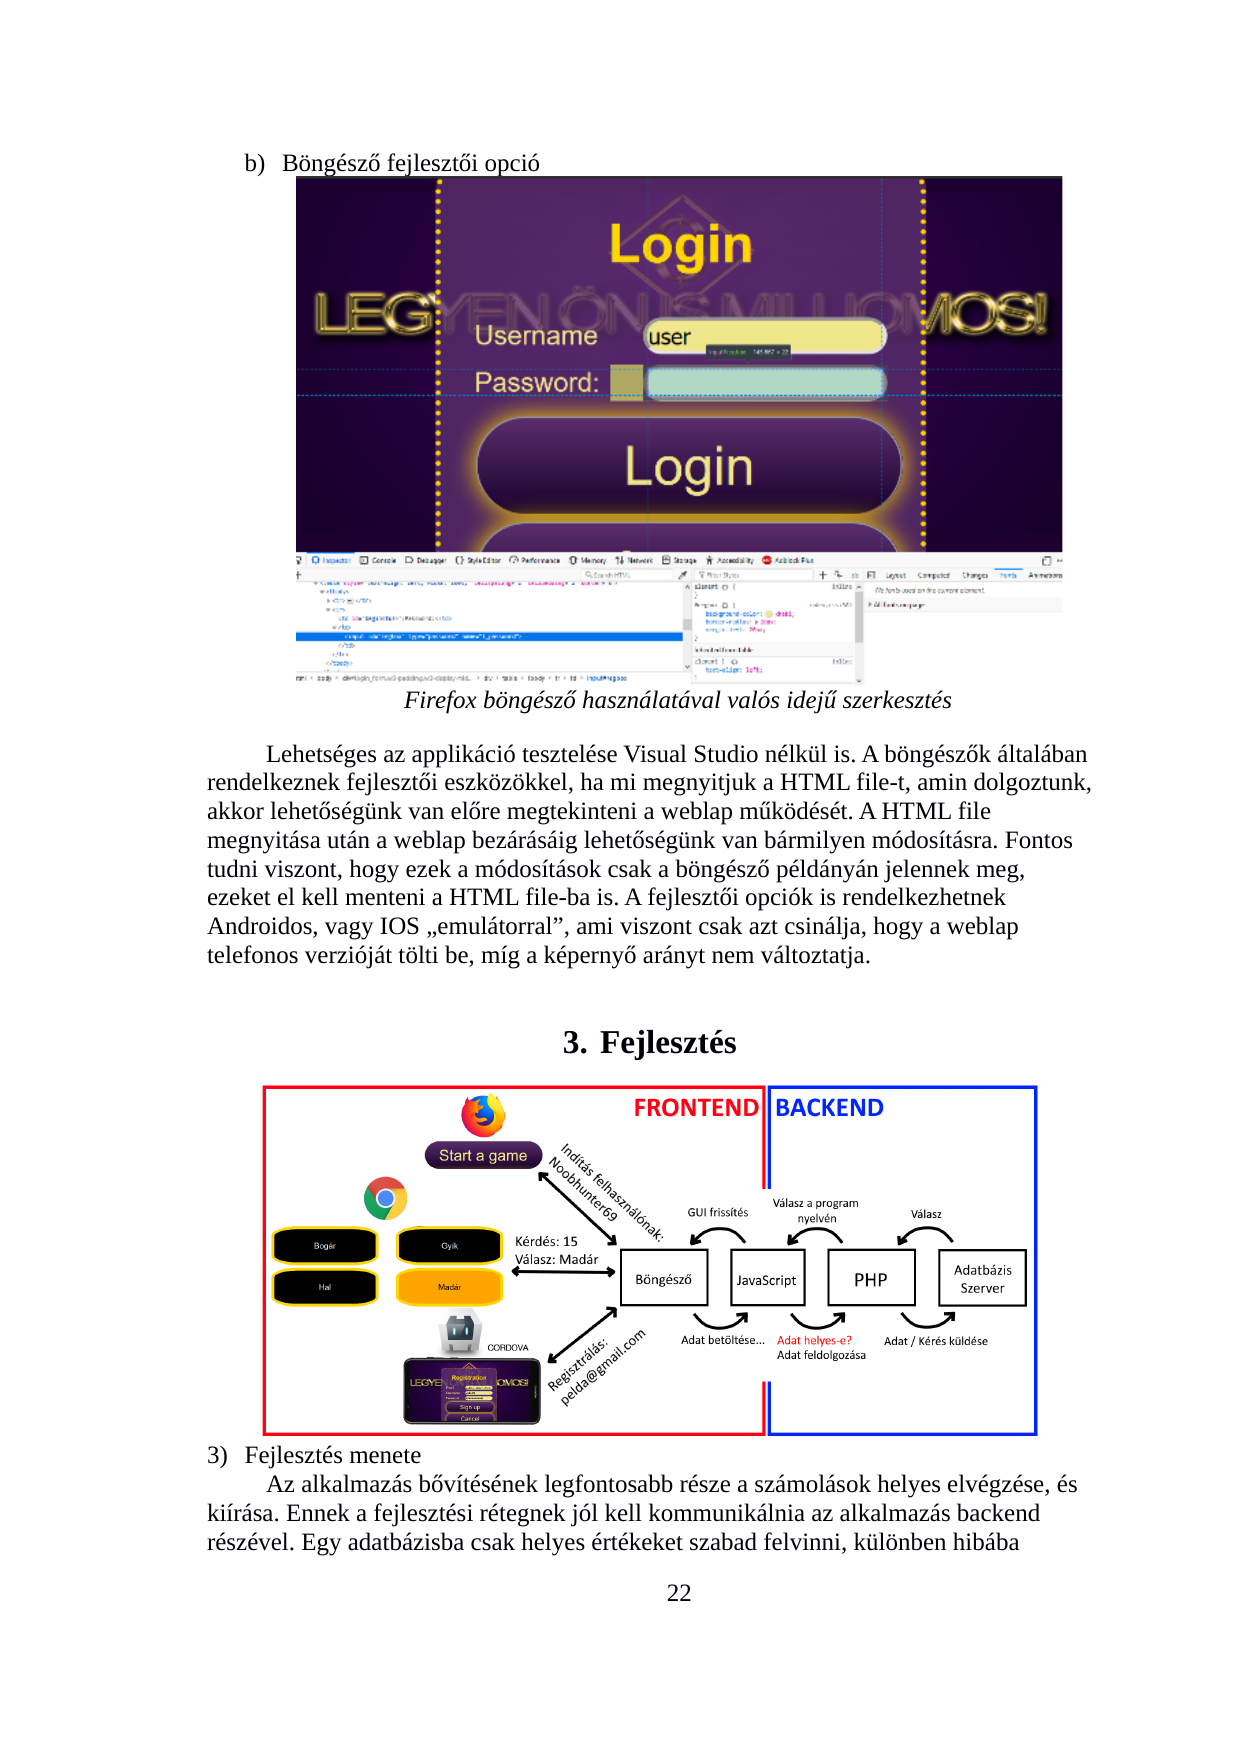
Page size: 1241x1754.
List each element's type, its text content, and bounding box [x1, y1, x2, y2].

text Firefox böngésző használatával valós idejű szerkesztés [207, 685, 1092, 714]
picture [296, 176, 1063, 685]
text Lehetséges az applikáció tesztelése Visual Studio nélkül is. A böngészők általában rendelkeznek fejlesztői eszközökkel, ha mi megnyitjuk a HTML file-t, amin dolgoztunk, akkor lehetőségünk van előre megtekinteni a weblap működését. A HTML file megnyitása után a weblap bezárásáig lehetőségünk van bármilyen módosításra. Fontos tudni viszont, hogy ezek a módosítások csak a böngésző példányán jelennek meg, ezeket el kell menteni a HTML file-ba is. A fejlesztői opciók is rendelkezhetnek Androidos, vagy IOS „emulátorral”, ami viszont csak azt csinálja, hogy a weblap telefonos verzióját tölti be, míg a képernyő arányt nem változtatja. [207, 739, 1092, 969]
picture [260, 1085, 1039, 1441]
list Fejlesztés menete [207, 1441, 1092, 1469]
subtitle Fejlesztés [207, 1022, 1092, 1061]
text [207, 1469, 1092, 1556]
list Böngésző fejlesztői opció [244, 148, 1092, 176]
